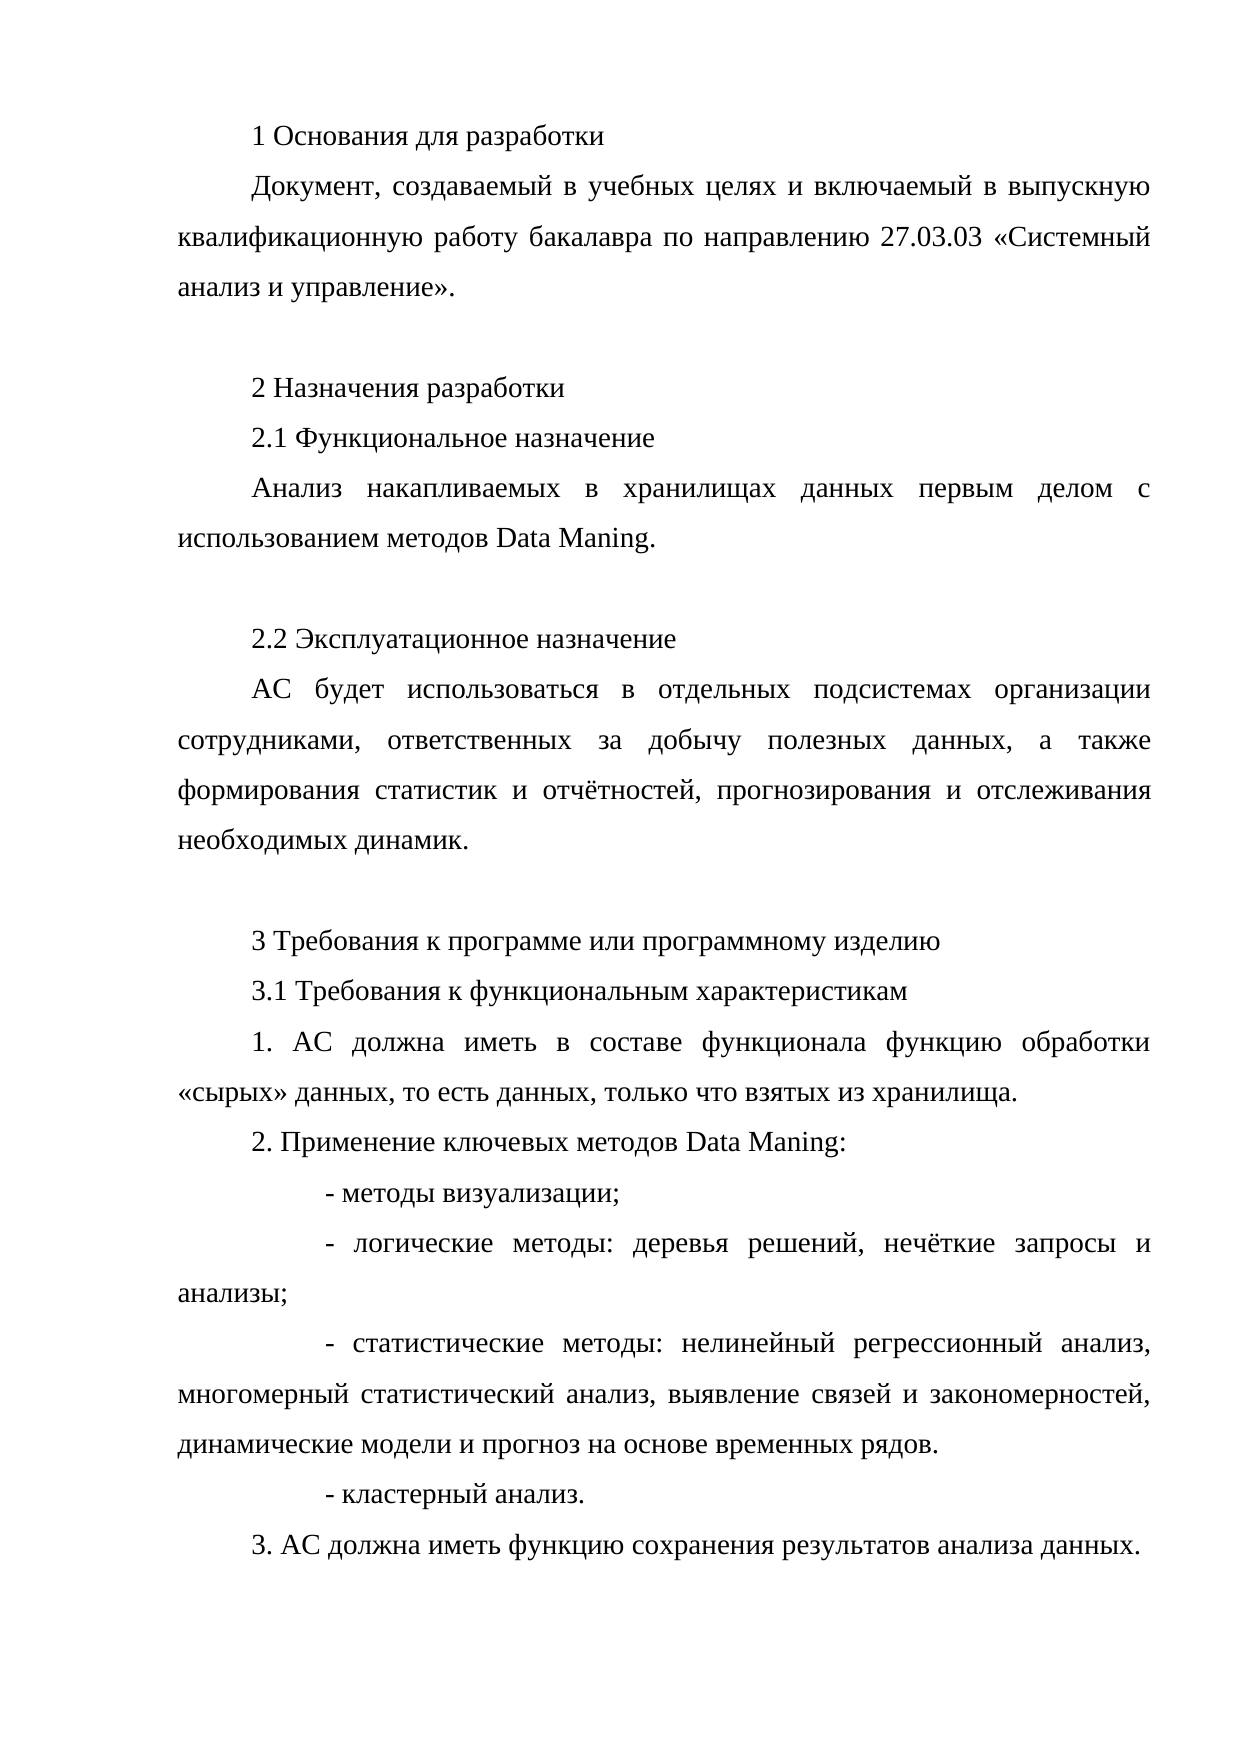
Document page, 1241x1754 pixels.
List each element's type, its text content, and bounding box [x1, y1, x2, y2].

subtitle 1 Основания для разработки [177, 118, 1152, 152]
subtitle 2.1 Функциональное назначение [177, 420, 1152, 453]
text 3. АС должна иметь функцию сохранения результатов анализа данных. [177, 1527, 1152, 1560]
subtitle 3 Требования к программе или программному изделию [177, 923, 1152, 957]
text Документ, создаваемый в учебных целях и включаемый в выпускную квалификационную работу бакалавра по направлению 27.03.03 «Системный анализ и управление». [177, 168, 1152, 303]
text - кластерный анализ. [177, 1477, 1152, 1510]
subtitle 2.2 Эксплуатационное назначение [177, 621, 1152, 655]
text - статистические методы: нелинейный регрессионный анализ, многомерный статистический анализ, выявление связей и закономерностей, динамические модели и прогноз на основе временных рядов. [177, 1326, 1152, 1460]
subtitle 2 Назначения разработки [177, 370, 1152, 403]
text - методы визуализации; [177, 1175, 1152, 1208]
subtitle 3.1 Требования к функциональным характеристикам [177, 973, 1152, 1007]
text - логические методы: деревья решений, нечёткие запросы и анализы; [177, 1225, 1152, 1309]
text АС будет использоваться в отдельных подсистемах организации сотрудниками, ответственных за добычу полезных данных, а также формирования статистик и отчётностей, прогнозирования и отслеживания необходимых динамик. [177, 672, 1152, 856]
text Анализ накапливаемых в хранилищах данных первым делом с использованием методов Data Maning. [177, 470, 1152, 554]
text 2. Применение ключевых методов Data Maning: [177, 1124, 1152, 1158]
text 1. АС должна иметь в составе функционала функцию обработки «сырых» данных, то есть данных, только что взятых из хранилища. [177, 1024, 1152, 1108]
